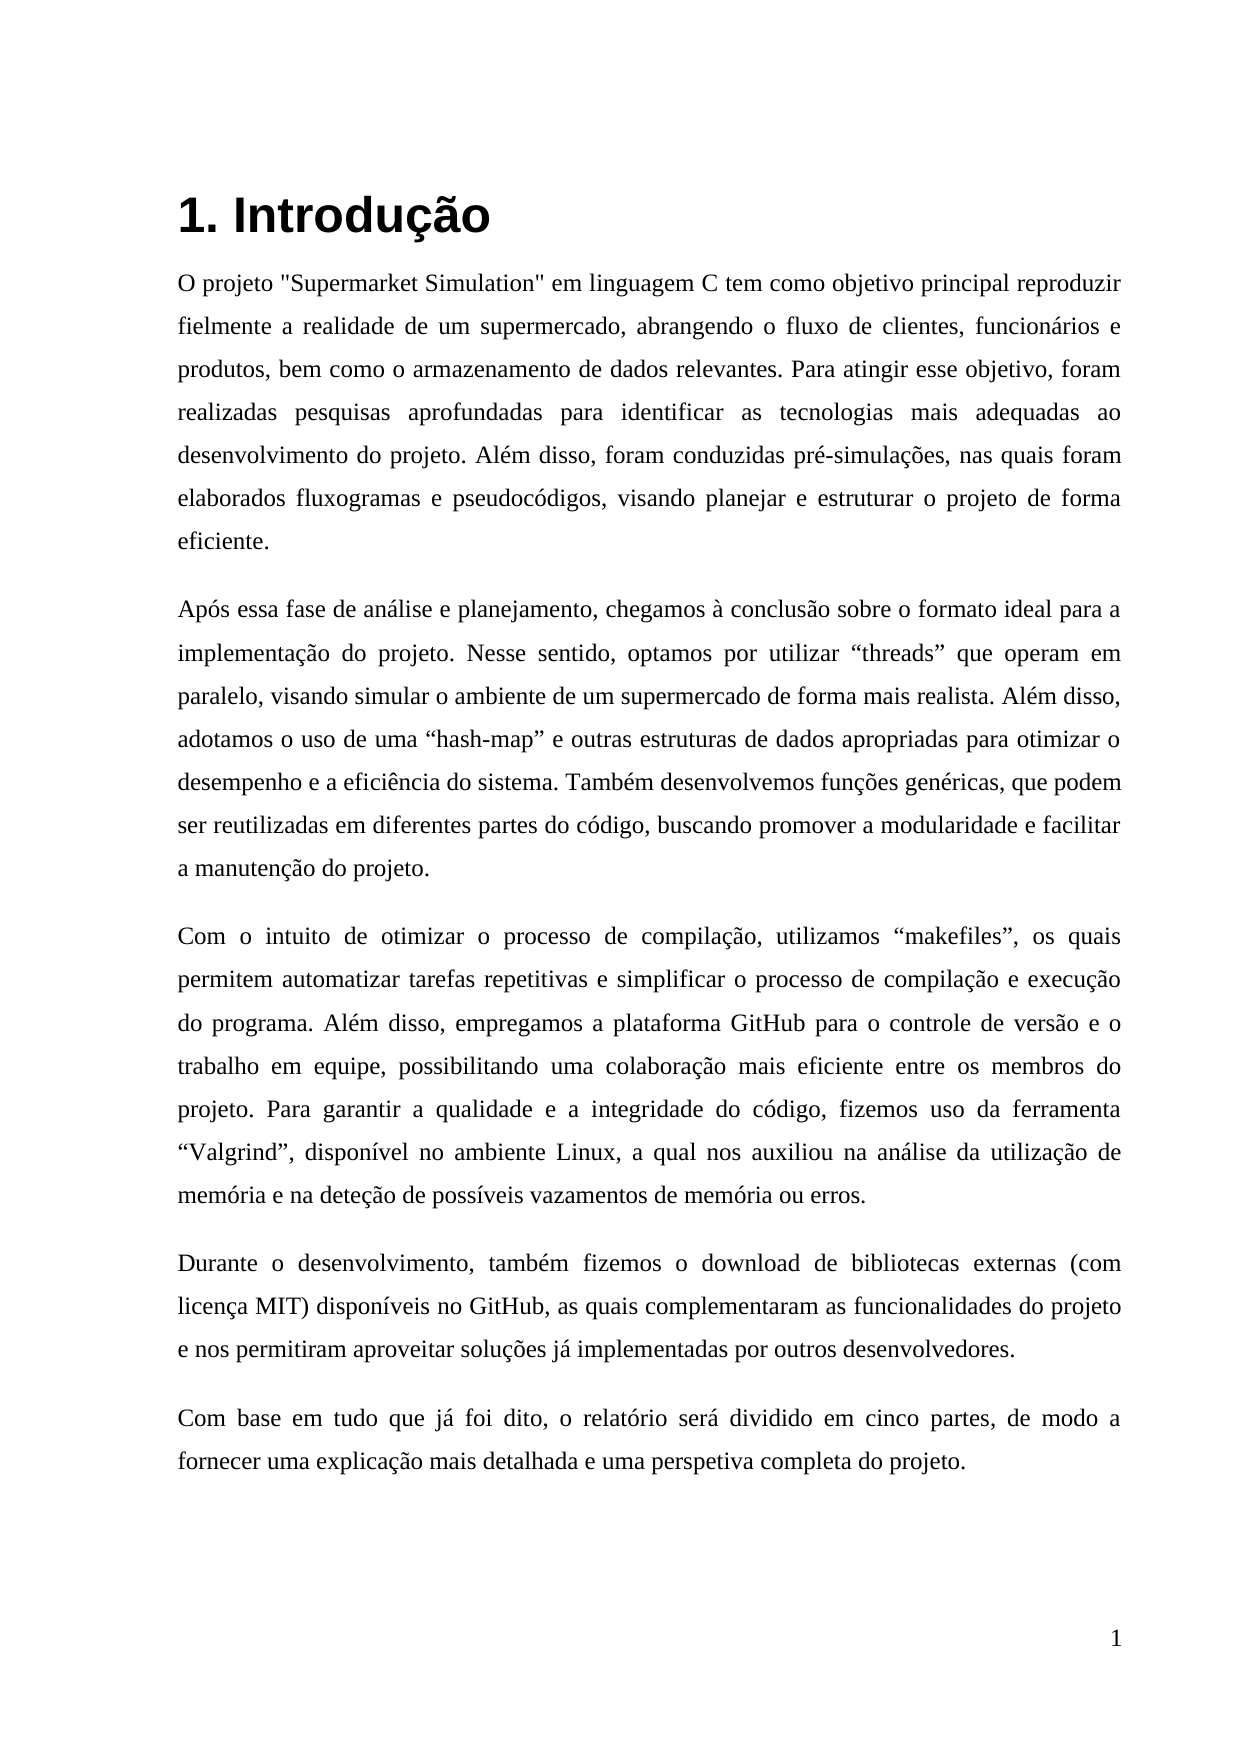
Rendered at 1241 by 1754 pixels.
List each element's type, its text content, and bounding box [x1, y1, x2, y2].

text Com base em tudo que já foi dito, o relatório será dividido em cinco partes, de modo a fornecer uma explicação mais detalhada e uma perspetiva completa do projeto. [177, 1403, 1122, 1474]
text O projeto "Supermarket Simulation" em linguagem C tem como objetivo principal reproduzir fielmente a realidade de um supermercado, abrangendo o fluxo de clientes, funcionários e produtos, bem como o armazenamento de dados relevantes. Para atingir esse objetivo, foram realizadas pesquisas aprofundadas para identificar as tecnologias mais adequadas ao desenvolvimento do projeto. Além disso, foram conduzidas pré-simulações, nas quais foram elaborados fluxogramas e pseudocódigos, visando planejar e estruturar o projeto de forma eficiente. [177, 268, 1122, 555]
subtitle Introdução [177, 185, 1122, 243]
text Com o intuito de otimizar o processo de compilação, utilizamos “makefiles”, os quais permitem automatizar tarefas repetitivas e simplificar o processo de compilação e execução do programa. Além disso, empregamos a plataforma GitHub para o controle de versão e o trabalho em equipe, possibilitando uma colaboração mais eficiente entre os membros do projeto. Para garantir a qualidade e a integridade do código, fizemos uso da ferramenta “Valgrind”, disponível no ambiente Linux, a qual nos auxiliou na análise da utilização de memória e na deteção de possíveis vazamentos de memória ou erros. [177, 921, 1122, 1209]
text Após essa fase de análise e planejamento, chegamos à conclusão sobre o formato ideal para a implementação do projeto. Nesse sentido, optamos por utilizar “threads” que operam em paralelo, visando simular o ambiente de um supermercado de forma mais realista. Além disso, adotamos o uso de uma “hash-map” e outras estruturas de dados apropriadas para otimizar o desempenho e a eficiência do sistema. Também desenvolvemos funções genéricas, que podem ser reutilizadas em diferentes partes do código, buscando promover a modularidade e facilitar a manutenção do projeto. [177, 594, 1122, 882]
text Durante o desenvolvimento, também fizemos o download de bibliotecas externas (com licença MIT) disponíveis no GitHub, as quais complementaram as funcionalidades do projeto e nos permitiram aproveitar soluções já implementadas por outros desenvolvedores. [177, 1248, 1122, 1363]
